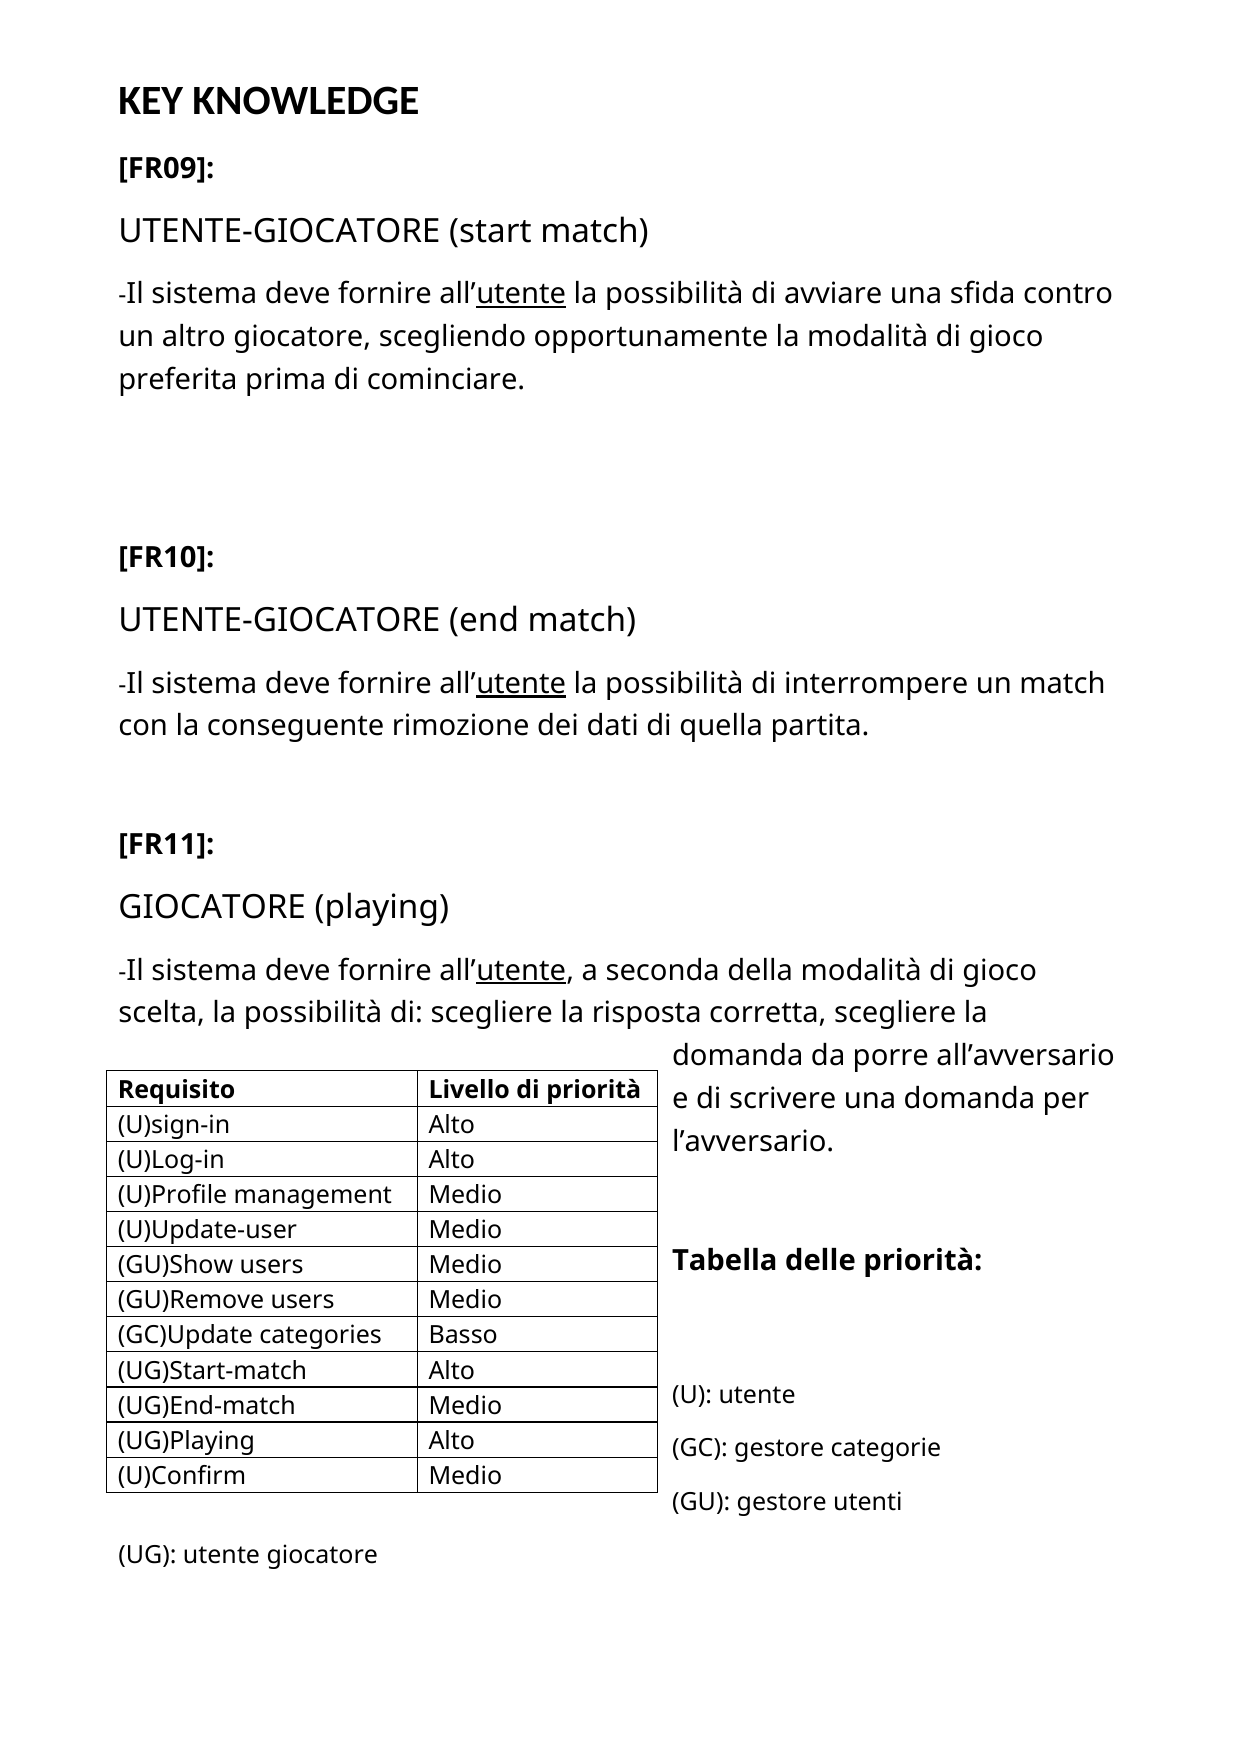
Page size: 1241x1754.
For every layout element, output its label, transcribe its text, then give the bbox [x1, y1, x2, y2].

table_cell Alto [418, 1107, 657, 1141]
text GIOCATORE (playing) [118, 883, 1122, 928]
table_cell Basso [418, 1317, 657, 1351]
text (GC): gestore categorie [658, 1430, 1122, 1464]
table_cell (UG)Start-match [107, 1352, 417, 1386]
text Tabella delle priorità: [658, 1239, 1122, 1279]
table_cell (GU)Show users [107, 1247, 417, 1281]
table_cell (UG)Playing [107, 1423, 417, 1457]
table_cell Medio [418, 1212, 657, 1246]
text UTENTE-GIOCATORE (end match) [118, 596, 1122, 642]
table_cell (UG)End-match [107, 1388, 417, 1421]
text (GU): gestore utenti [118, 1483, 1122, 1517]
table_cell (GU)Remove users [107, 1282, 417, 1316]
text -Il sistema deve fornire all’utente la possibilità di interrompere un match con la conseguente rimozione dei dati di quella partita. [118, 662, 1122, 744]
table_cell (GC)Update categories [107, 1317, 417, 1351]
text UTENTE-GIOCATORE (start match) [118, 207, 1122, 252]
table_cell Alto [418, 1142, 657, 1176]
table_cell (U)Log-in [107, 1142, 417, 1176]
table_cell Medio [418, 1282, 657, 1316]
text [FR09]: [118, 148, 1122, 187]
text [FR10]: [118, 537, 1122, 576]
text (UG): utente giocatore [118, 1537, 1122, 1571]
table_cell Medio [418, 1458, 657, 1492]
text -Il sistema deve fornire all’utente, a seconda della modalità di gioco scelta, la possibilità di: scegliere la risposta corretta, scegliere la domanda da porre all’avversario e di scrivere una domanda per l’avversario. [118, 949, 1122, 1160]
table_header Livello di priorità [418, 1071, 657, 1106]
table_cell (U)Update-user [107, 1212, 417, 1246]
text -Il sistema deve fornire all’utente la possibilità di avviare una sfida contro un altro giocatore, scegliendo opportunamente la modalità di gioco preferita prima di cominciare. [118, 273, 1122, 398]
text (U): utente [658, 1376, 1122, 1410]
table_header Requisito [107, 1071, 417, 1106]
text [FR11]: [118, 824, 1122, 863]
table_cell Medio [418, 1247, 657, 1281]
table_cell Alto [418, 1423, 657, 1457]
table_cell (U)sign-in [107, 1107, 417, 1141]
table_cell Medio [418, 1388, 657, 1421]
table_cell (U)Profile management [107, 1177, 417, 1211]
table_cell (U)Confirm [107, 1458, 417, 1492]
table_cell Medio [418, 1177, 657, 1211]
table_cell Alto [418, 1352, 657, 1386]
